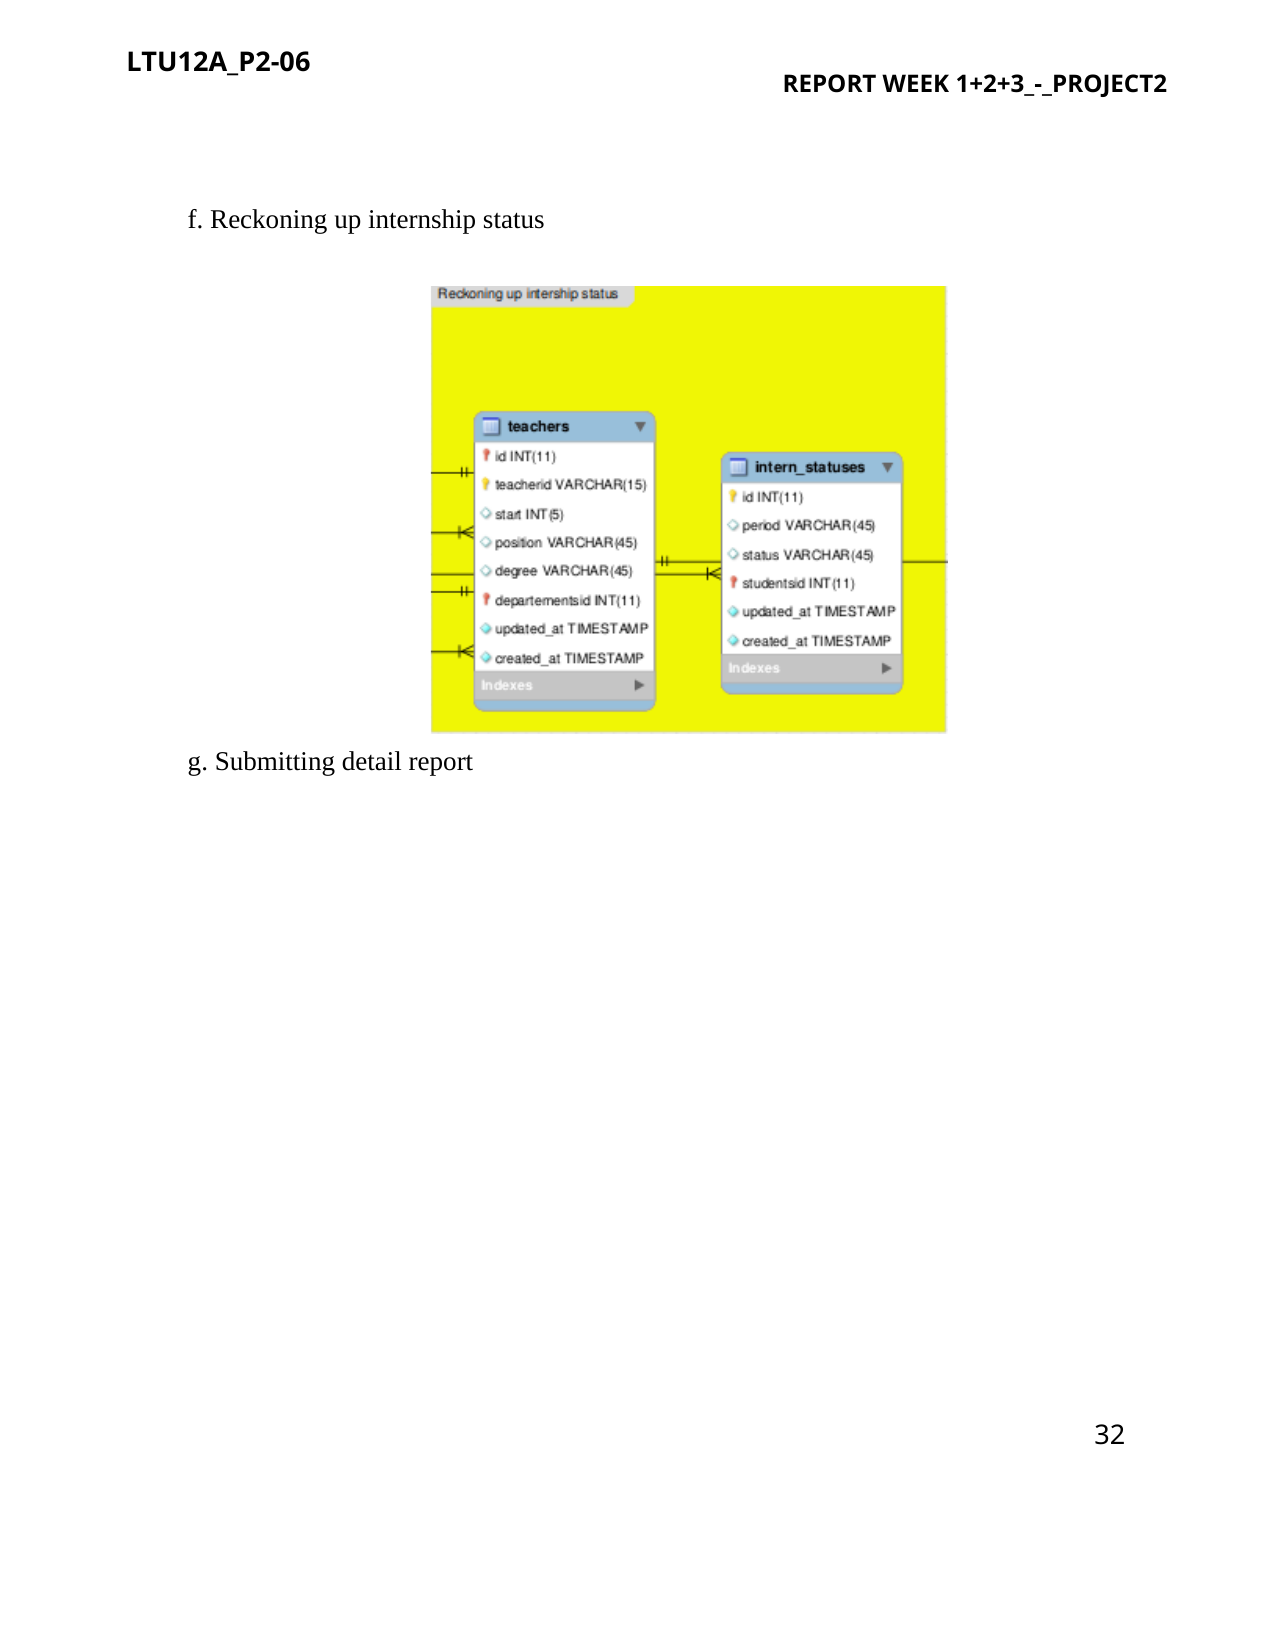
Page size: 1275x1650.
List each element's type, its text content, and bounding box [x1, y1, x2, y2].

text g. Submitting detail report [187, 746, 1191, 777]
text f. Reckoning up internship status [187, 203, 1191, 234]
picture [430, 286, 948, 734]
